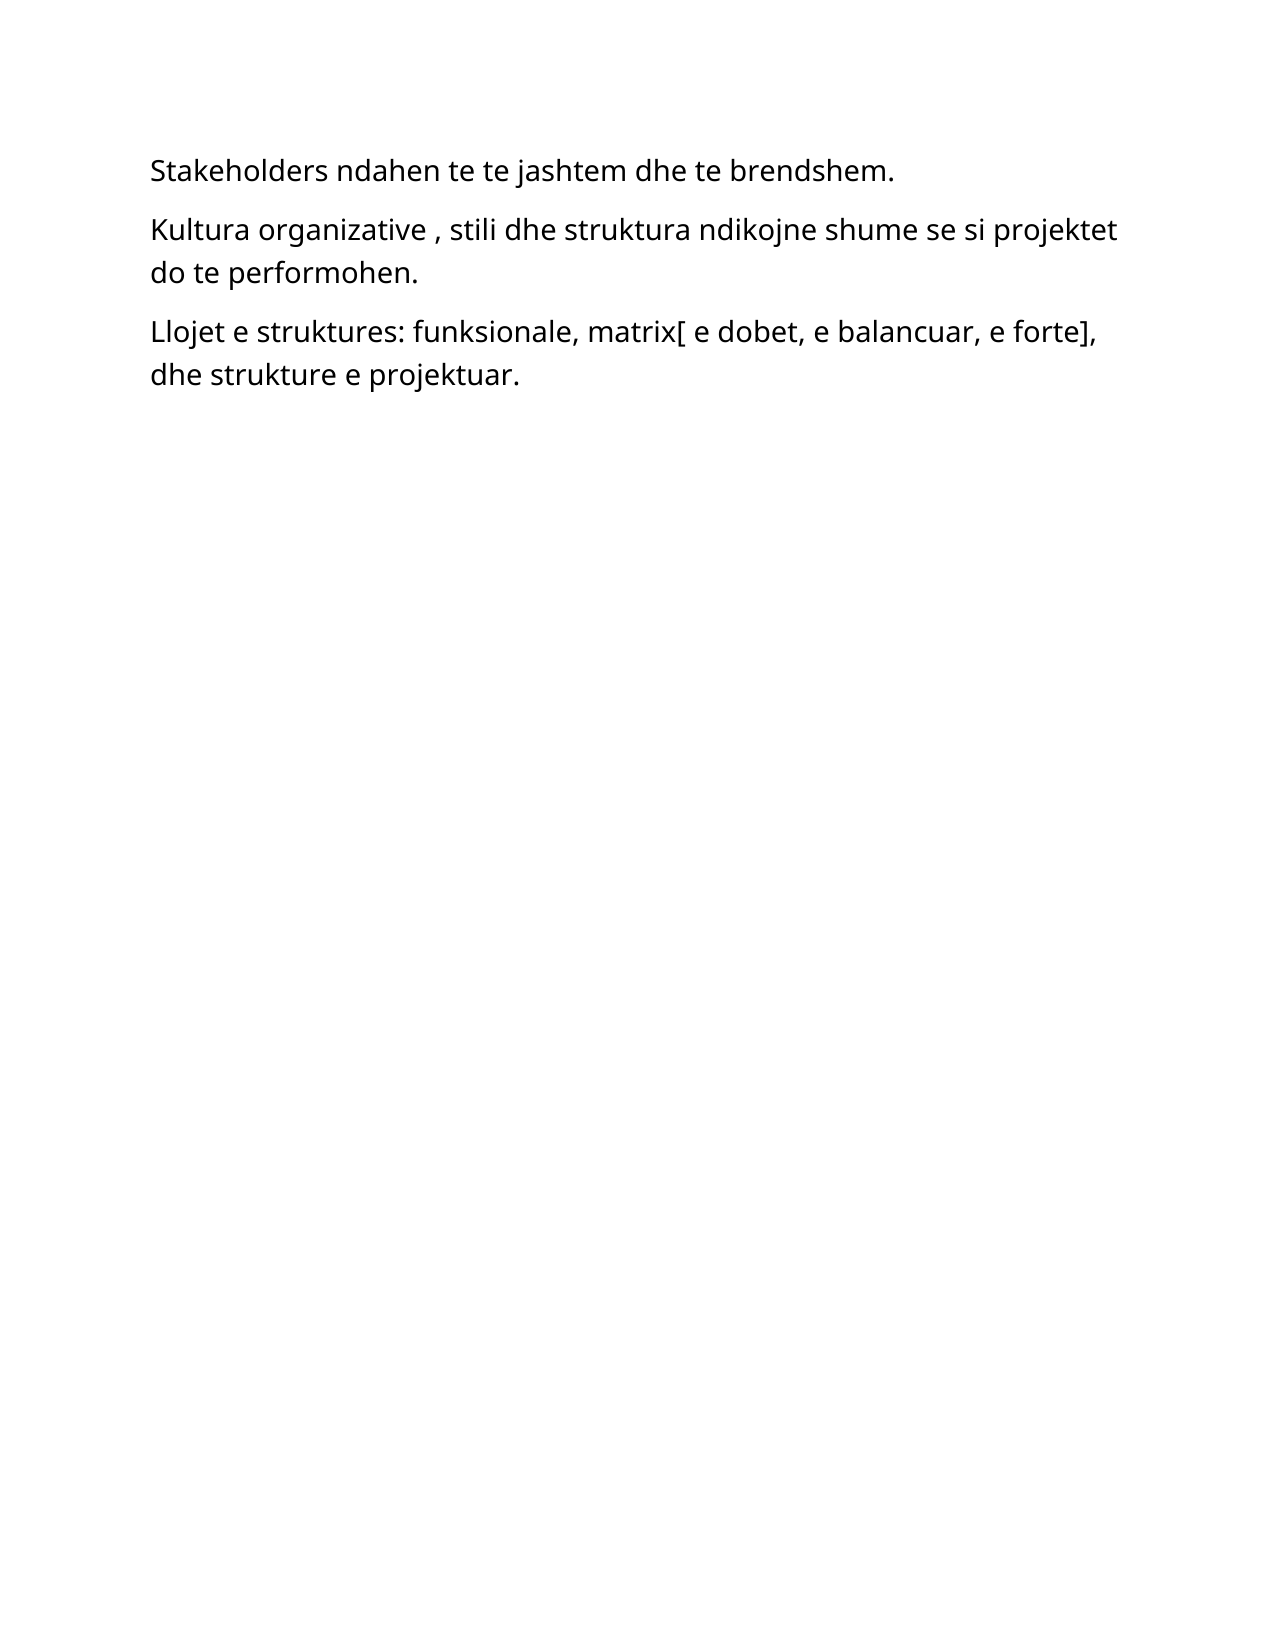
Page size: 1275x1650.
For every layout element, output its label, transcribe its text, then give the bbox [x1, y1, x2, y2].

text Llojet e struktures: funksionale, matrix[ e dobet, e balancuar, e forte], dhe strukture e projektuar. [150, 312, 1125, 394]
text Stakeholders ndahen te te jashtem dhe te brendshem. [150, 150, 1125, 190]
text Kultura organizative , stili dhe struktura ndikojne shume se si projektet do te performohen. [150, 209, 1125, 292]
